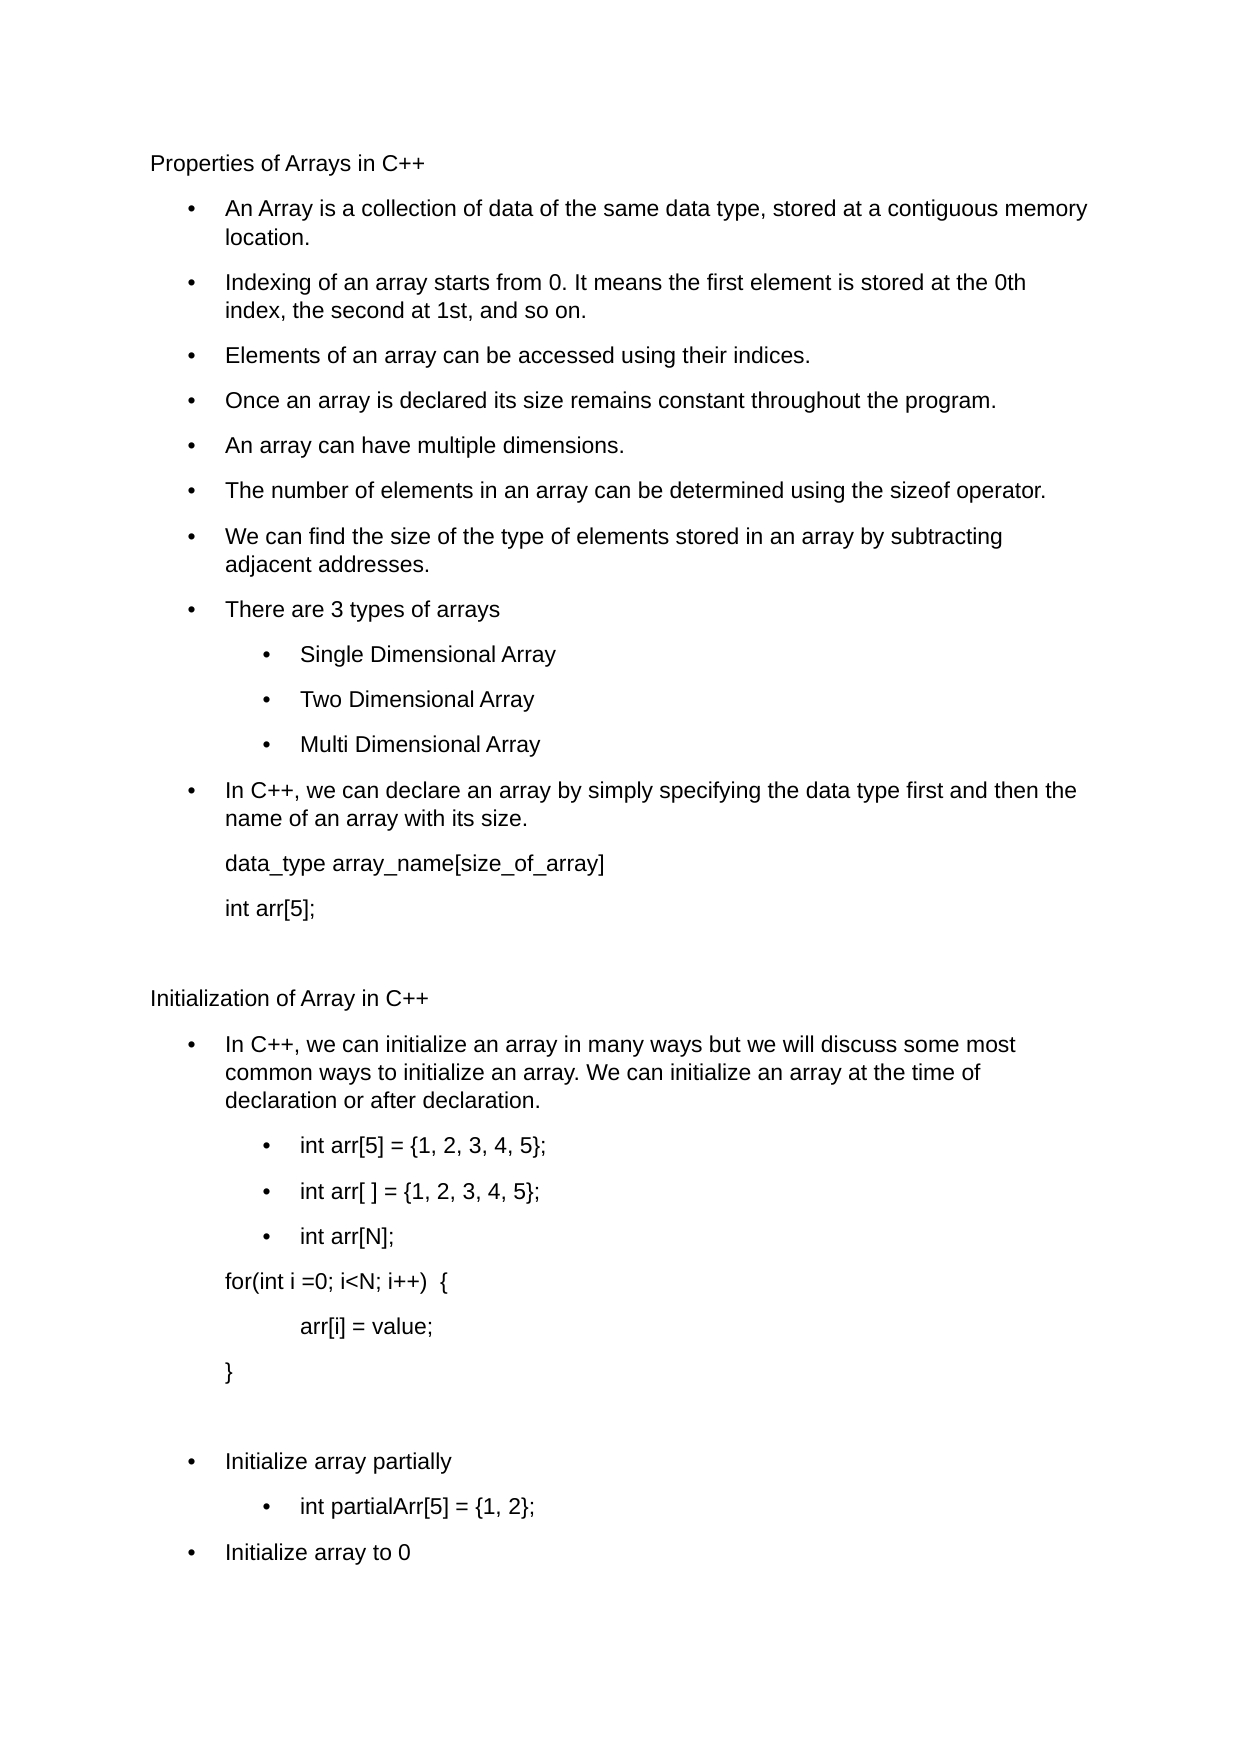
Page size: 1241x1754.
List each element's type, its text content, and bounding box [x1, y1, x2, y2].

list In C++, we can declare an array by simply specifying the data type first and then the name of an array with its size. [187, 777, 1090, 831]
list int partialArr[5] = {1, 2}; [262, 1493, 1090, 1520]
text Properties of Arrays in C++ [150, 150, 1090, 176]
text arr[i] = value; [150, 1313, 1090, 1339]
list An Array is a collection of data of the same data type, stored at a contiguous memory location. [187, 195, 1090, 250]
text for(int i =0; i<N; i++) { [150, 1268, 1090, 1294]
list We can find the size of the type of elements stored in an array by subtracting adjacent addresses. [187, 523, 1090, 577]
list The number of elements in an array can be determined using the sizeof operator. [187, 477, 1090, 504]
list In C++, we can initialize an array in many ways but we will discuss some most common ways to initialize an array. We can initialize an array at the time of declaration or after declaration. [187, 1031, 1090, 1114]
list There are 3 types of arrays [187, 596, 1090, 622]
list Initialize array to 0 [187, 1538, 1090, 1565]
list Single Dimensional Array [262, 641, 1090, 668]
text data_type array_name[size_of_array] [150, 850, 1090, 876]
text } [150, 1358, 1090, 1384]
text Initialization of Array in C++ [150, 985, 1090, 1012]
list Initialize array partially [187, 1448, 1090, 1474]
list int arr[5] = {1, 2, 3, 4, 5}; [262, 1132, 1090, 1159]
list Indexing of an array starts from 0. It means the first element is stored at the 0th index, the second at 1st, and so on. [187, 269, 1090, 323]
list Elements of an array can be accessed using their indices. [187, 342, 1090, 368]
list Two Dimensional Array [262, 686, 1090, 713]
list int arr[N]; [262, 1223, 1090, 1249]
list Multi Dimensional Array [262, 731, 1090, 758]
text int arr[5]; [150, 895, 1090, 922]
list int arr[ ] = {1, 2, 3, 4, 5}; [262, 1178, 1090, 1204]
list Once an array is declared its size remains constant throughout the program. [187, 387, 1090, 414]
list An array can have multiple dimensions. [187, 432, 1090, 459]
